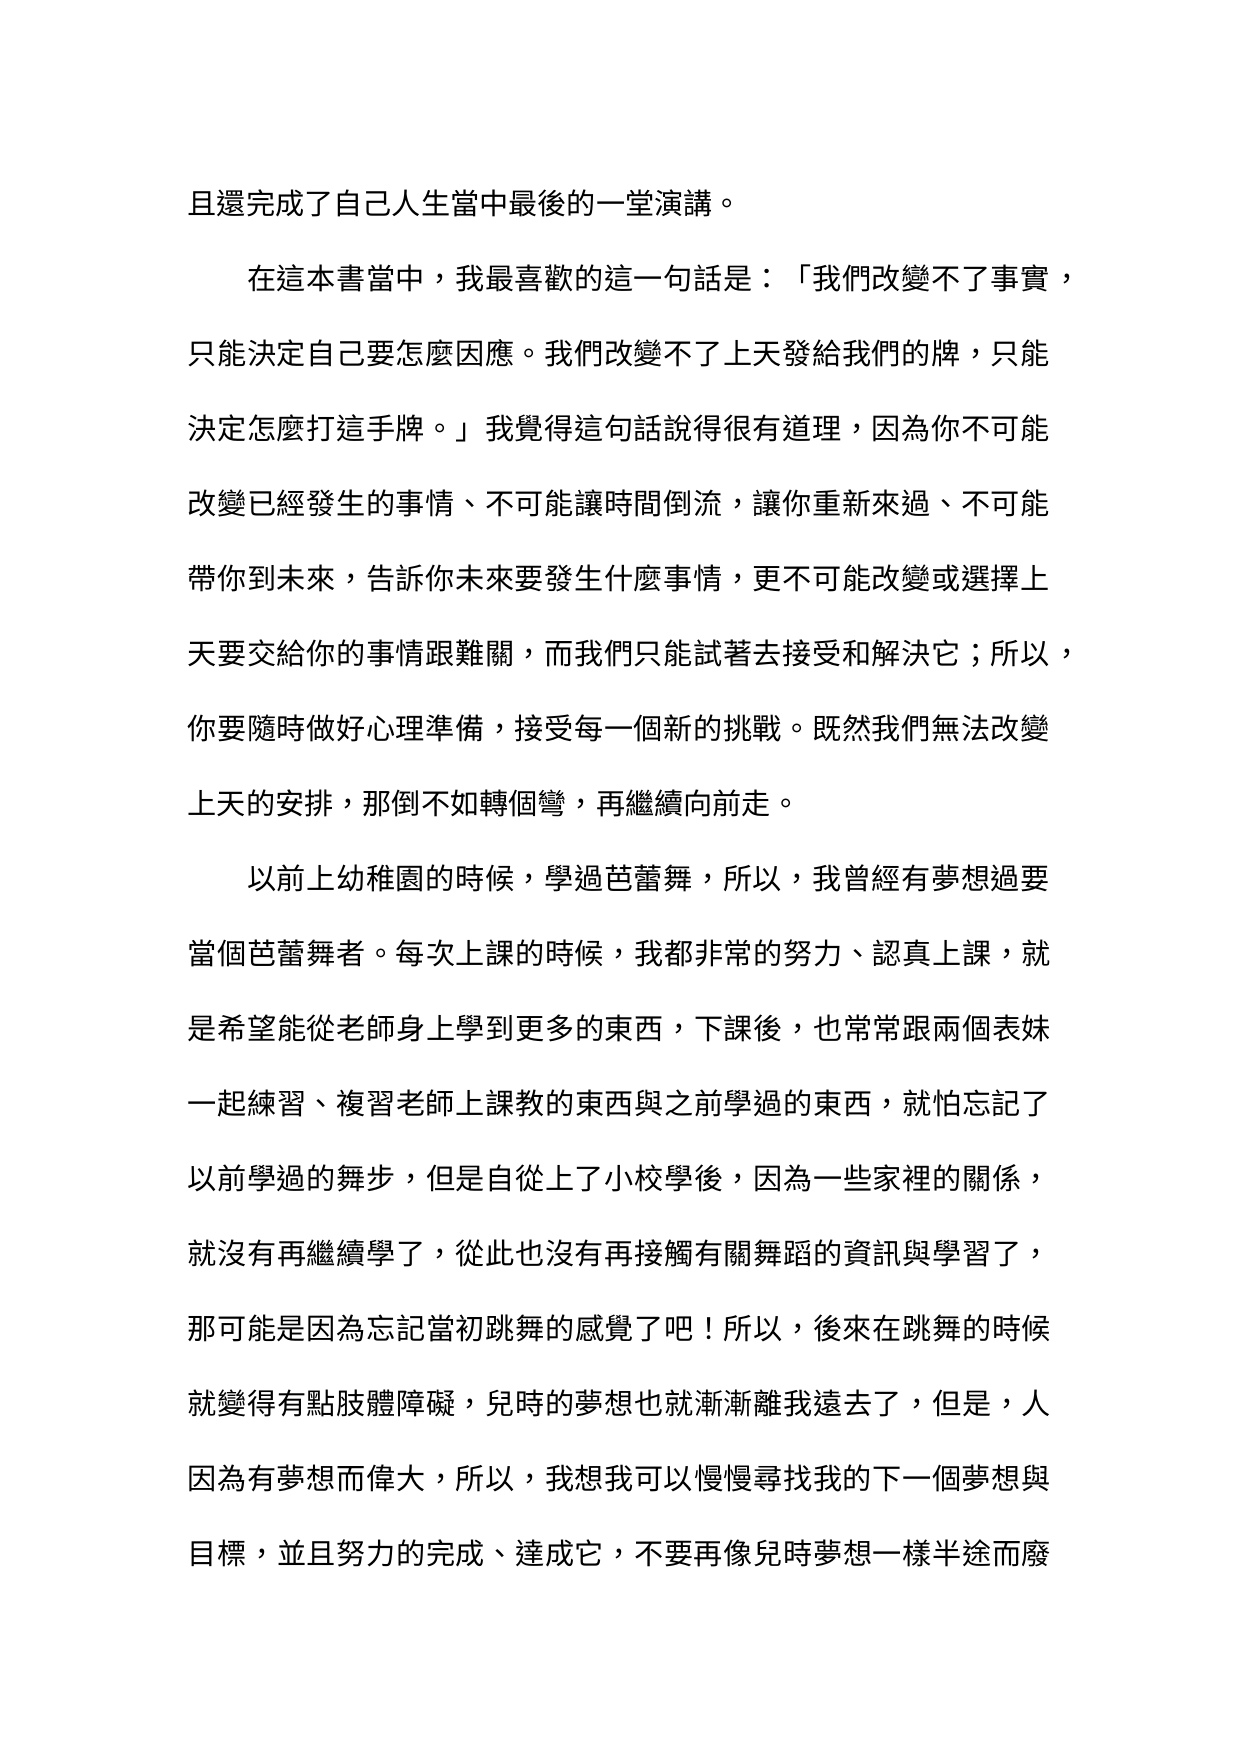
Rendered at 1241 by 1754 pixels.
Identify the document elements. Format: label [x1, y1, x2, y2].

text [187, 164, 1053, 1589]
